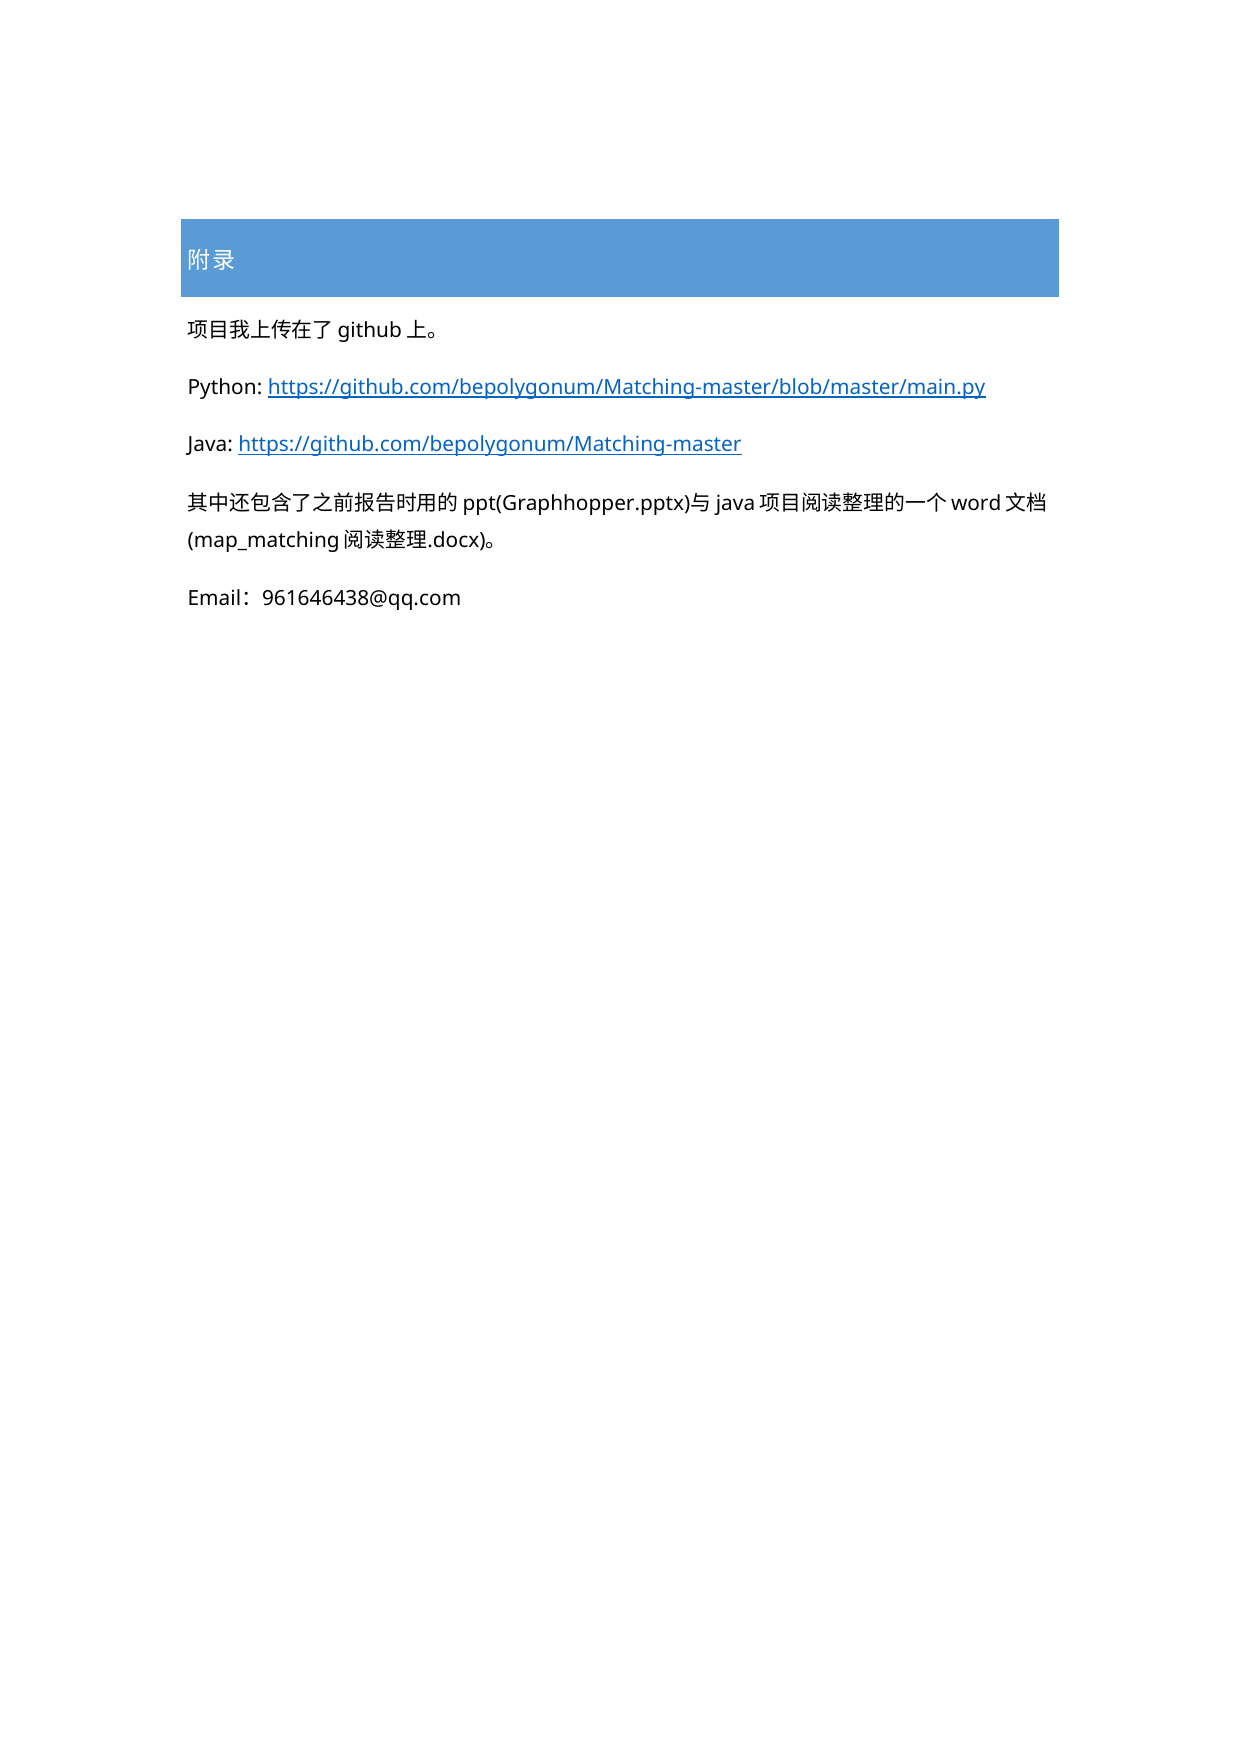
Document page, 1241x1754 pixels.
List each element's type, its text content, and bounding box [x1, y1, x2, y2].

text 项目我上传在了github上。 [187, 312, 1053, 345]
text Python: https://github.com/bepolygonum/Matching-master/blob/master/main.py [187, 370, 1053, 403]
text Java: https://github.com/bepolygonum/Matching-master [187, 428, 1053, 460]
text 其中还包含了之前报告时用的ppt(Graphhopper.pptx)与java项目阅读整理的一个word文档(map_matching阅读整理.docx)。 [187, 485, 1053, 555]
subtitle 附录 [188, 226, 1053, 291]
text Email：961646438@qq.com [187, 580, 1053, 613]
